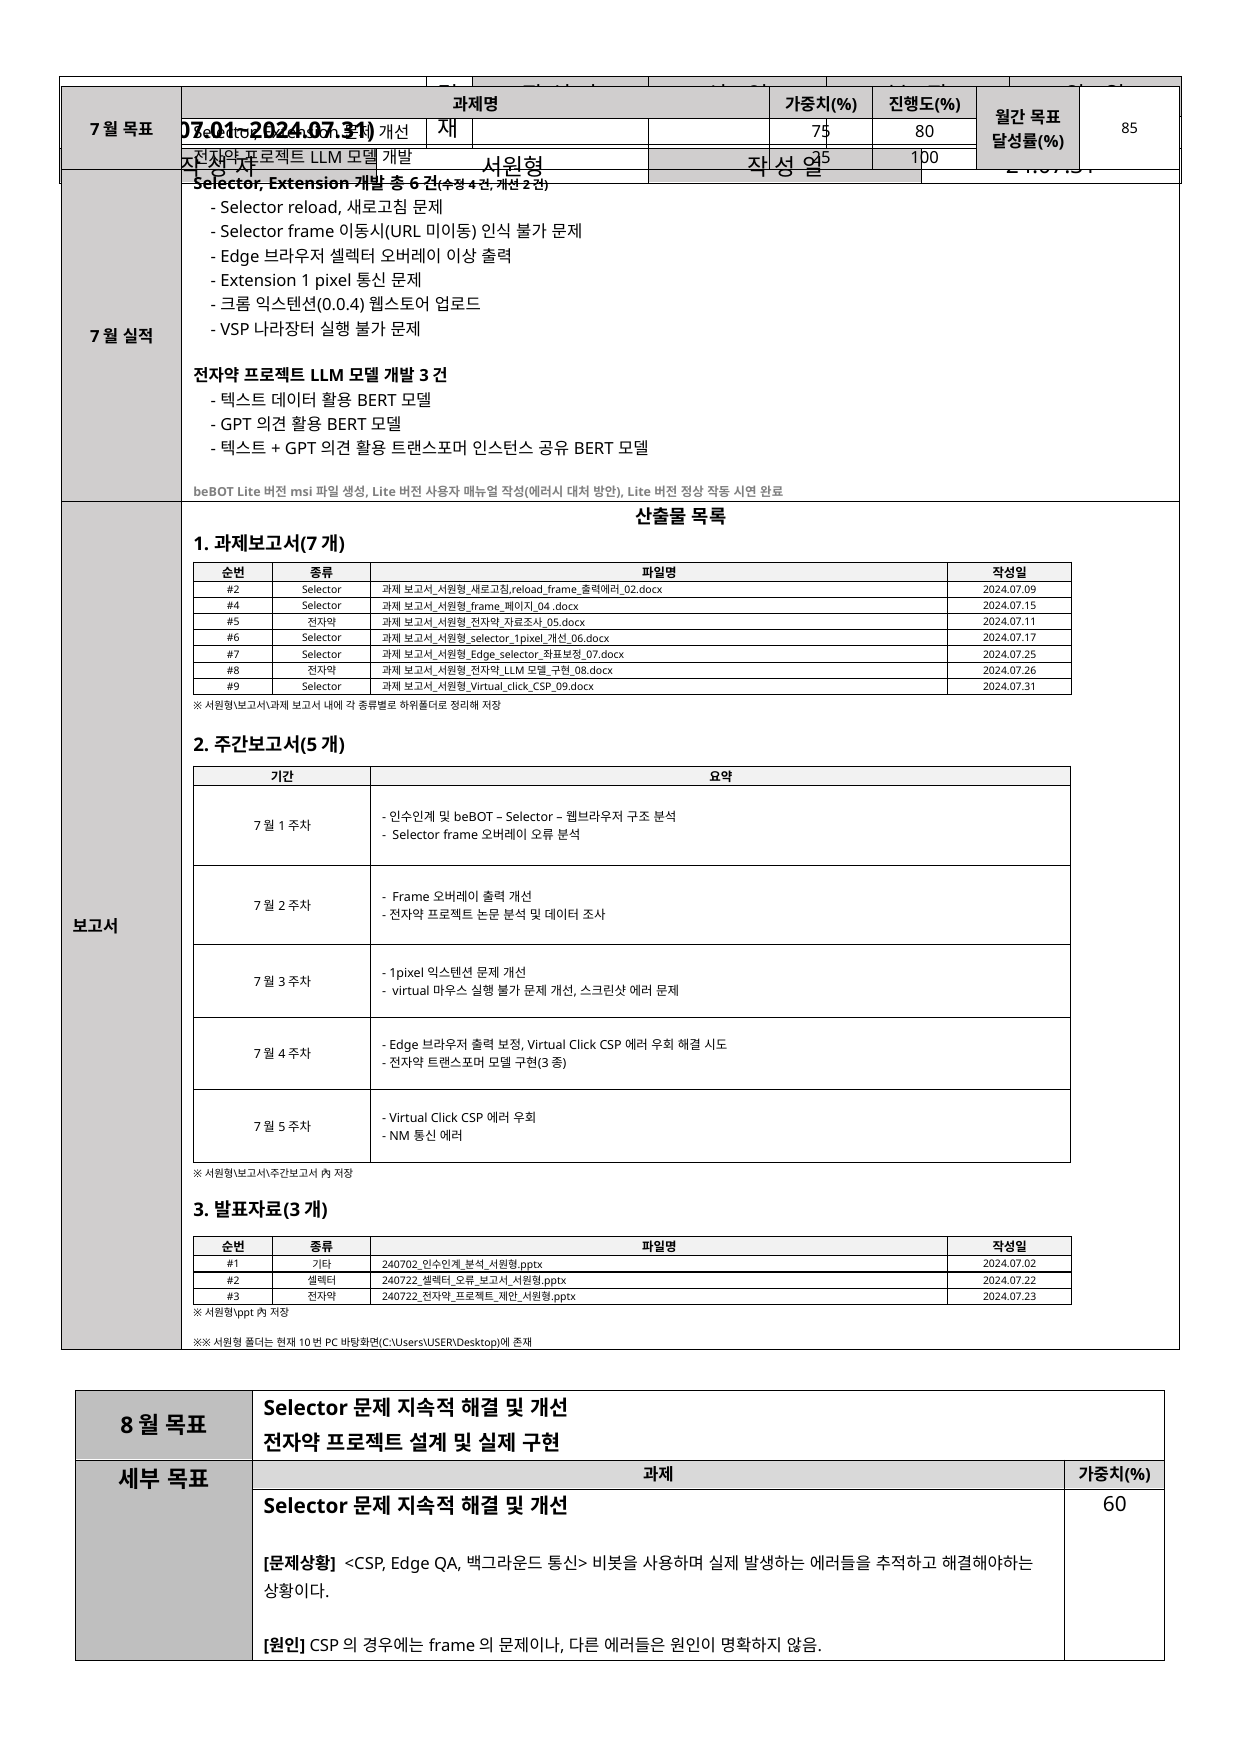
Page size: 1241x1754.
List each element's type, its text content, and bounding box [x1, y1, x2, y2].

table_cell 100 [873, 145, 976, 169]
table_cell 보고서 [62, 502, 181, 1349]
table_header Selector 문제 지속적 해결 및 개선 전자약 프로젝트 설계 및 실제 구현 [253, 1391, 1164, 1459]
table_cell 세부 목표 [76, 1461, 252, 1660]
table_cell Selector, Extension 개발 총 6건(수정 4건, 개선 2건) - Selector reload, 새로고침 문제 - Selector frame 이동시(URL 미이동) 인식 불가 문제 - Edge 브라우저 셀렉터 오버레이 이상 출력 - Extension 1 pixel 통신 문제 - 크롬 익스텐션(0.0.4) 웹스토어 업로드 - VSP 나라장터 실행 불가 문제 전자약 프로젝트 LLM 모델 개발 3건 - 텍스트 데이터 활용 BERT 모델 - GPT 의견 활용 BERT 모델 - 텍스트 + GPT 의견 활용 트랜스포머 인스턴스 공유 BERT 모델 beBOT Lite 버전 msi 파일 생성, Lite 버전 사용자 매뉴얼 작성(에러시 대처 방안), Lite 버전 정상 작동 시연 완료 [182, 170, 1179, 501]
table_cell 산출물 목록 1. 과제보고서(7개) ※ 서원형\보고서\과제 보고서 내에 각 종류별로 하위폴더로 정리해 저장 2. 주간보고서(5개) ※ 서원형\보고서\주간보고서 內 저장 3. 발표자료(3개) ※ 서원형\ppt 內 저장 ※※ 서원형 폴더는 현재 10번 PC 바탕화면(C:\Users\USER\Desktop)에 존재 [182, 502, 1179, 1349]
table_cell 7월 실적 [62, 170, 181, 501]
table_cell 과제 [253, 1461, 1064, 1488]
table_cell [253, 1490, 1064, 1660]
table_header 8월 목표 [76, 1391, 252, 1459]
table_header 7월 목표 [62, 87, 181, 169]
table_header 진행도(%) [873, 87, 976, 118]
table_cell 80 [873, 119, 976, 143]
table_cell 전자약 프로젝트 LLM 모델 개발 [182, 145, 769, 169]
table_cell 가중치(%) [1065, 1461, 1164, 1488]
table_header 월간 목표 달성률(%) [977, 87, 1079, 169]
table_header 가중치(%) [770, 87, 872, 118]
table_cell Selector, Extension 문제 개선 [182, 119, 769, 143]
table_header 85 [1080, 87, 1179, 169]
table_cell 60 [1065, 1490, 1164, 1660]
table_header 과제명 [182, 87, 769, 118]
table_cell 25 [770, 145, 872, 169]
table_cell 75 [770, 119, 872, 143]
